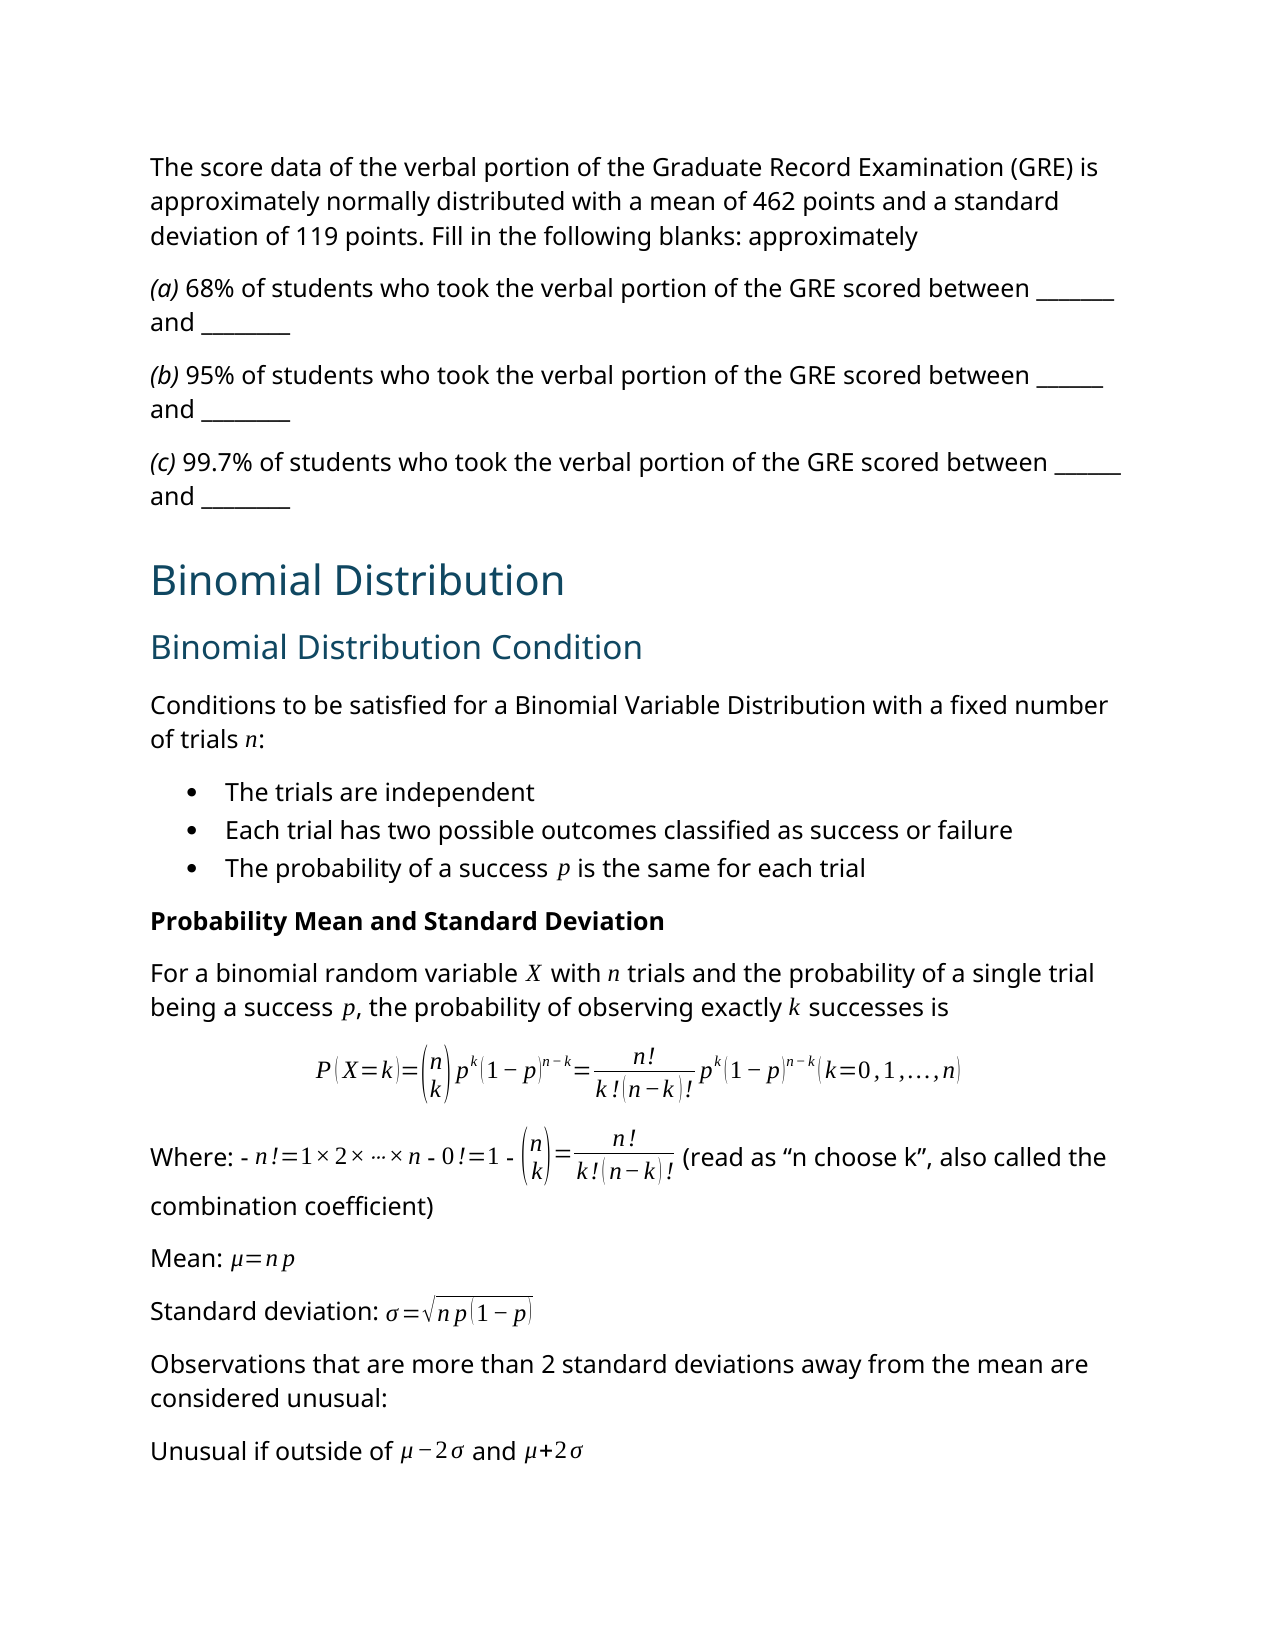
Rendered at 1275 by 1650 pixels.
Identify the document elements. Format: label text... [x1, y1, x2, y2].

subtitle Binomial Distribution [150, 550, 1125, 607]
text Probability Mean and Standard Deviation [150, 903, 1125, 937]
text Observations that are more than 2 standard deviations away from the mean are considered unusual: [150, 1347, 1125, 1415]
text (a) 68% of students who took the verbal portion of the GRE scored between _______ and ________ [150, 271, 1125, 339]
list Each trial has two possible outcomes classified as success or failure [187, 813, 1125, 847]
text Mean: [150, 1241, 1125, 1275]
text For a binomial random variable with trials and the probability of a single trial being a success , the probability of observing exactly successes is [150, 956, 1125, 1024]
text Conditions to be satisfied for a Binomial Variable Distribution with a fixed number of trials : [150, 688, 1125, 756]
text (c) 99.7% of students who took the verbal portion of the GRE scored between ______ and ________ [150, 445, 1125, 513]
list The trials are independent [187, 775, 1125, 809]
list The probability of a success is the same for each trial [187, 850, 1125, 884]
text Unusual if outside of and [150, 1434, 1125, 1468]
text Standard deviation: [150, 1294, 1125, 1328]
subtitle Binomial Distribution Condition [150, 624, 1125, 669]
text Where: - - - (read as “n choose k”, also called the combination coefficient) [150, 1125, 1125, 1222]
text (b) 95% of students who took the verbal portion of the GRE scored between ______ and ________ [150, 358, 1125, 426]
text The score data of the verbal portion of the Graduate Record Examination (GRE) is approximately normally distributed with a mean of 462 points and a standard deviation of 119 points. Fill in the following blanks: approximately [150, 150, 1125, 252]
